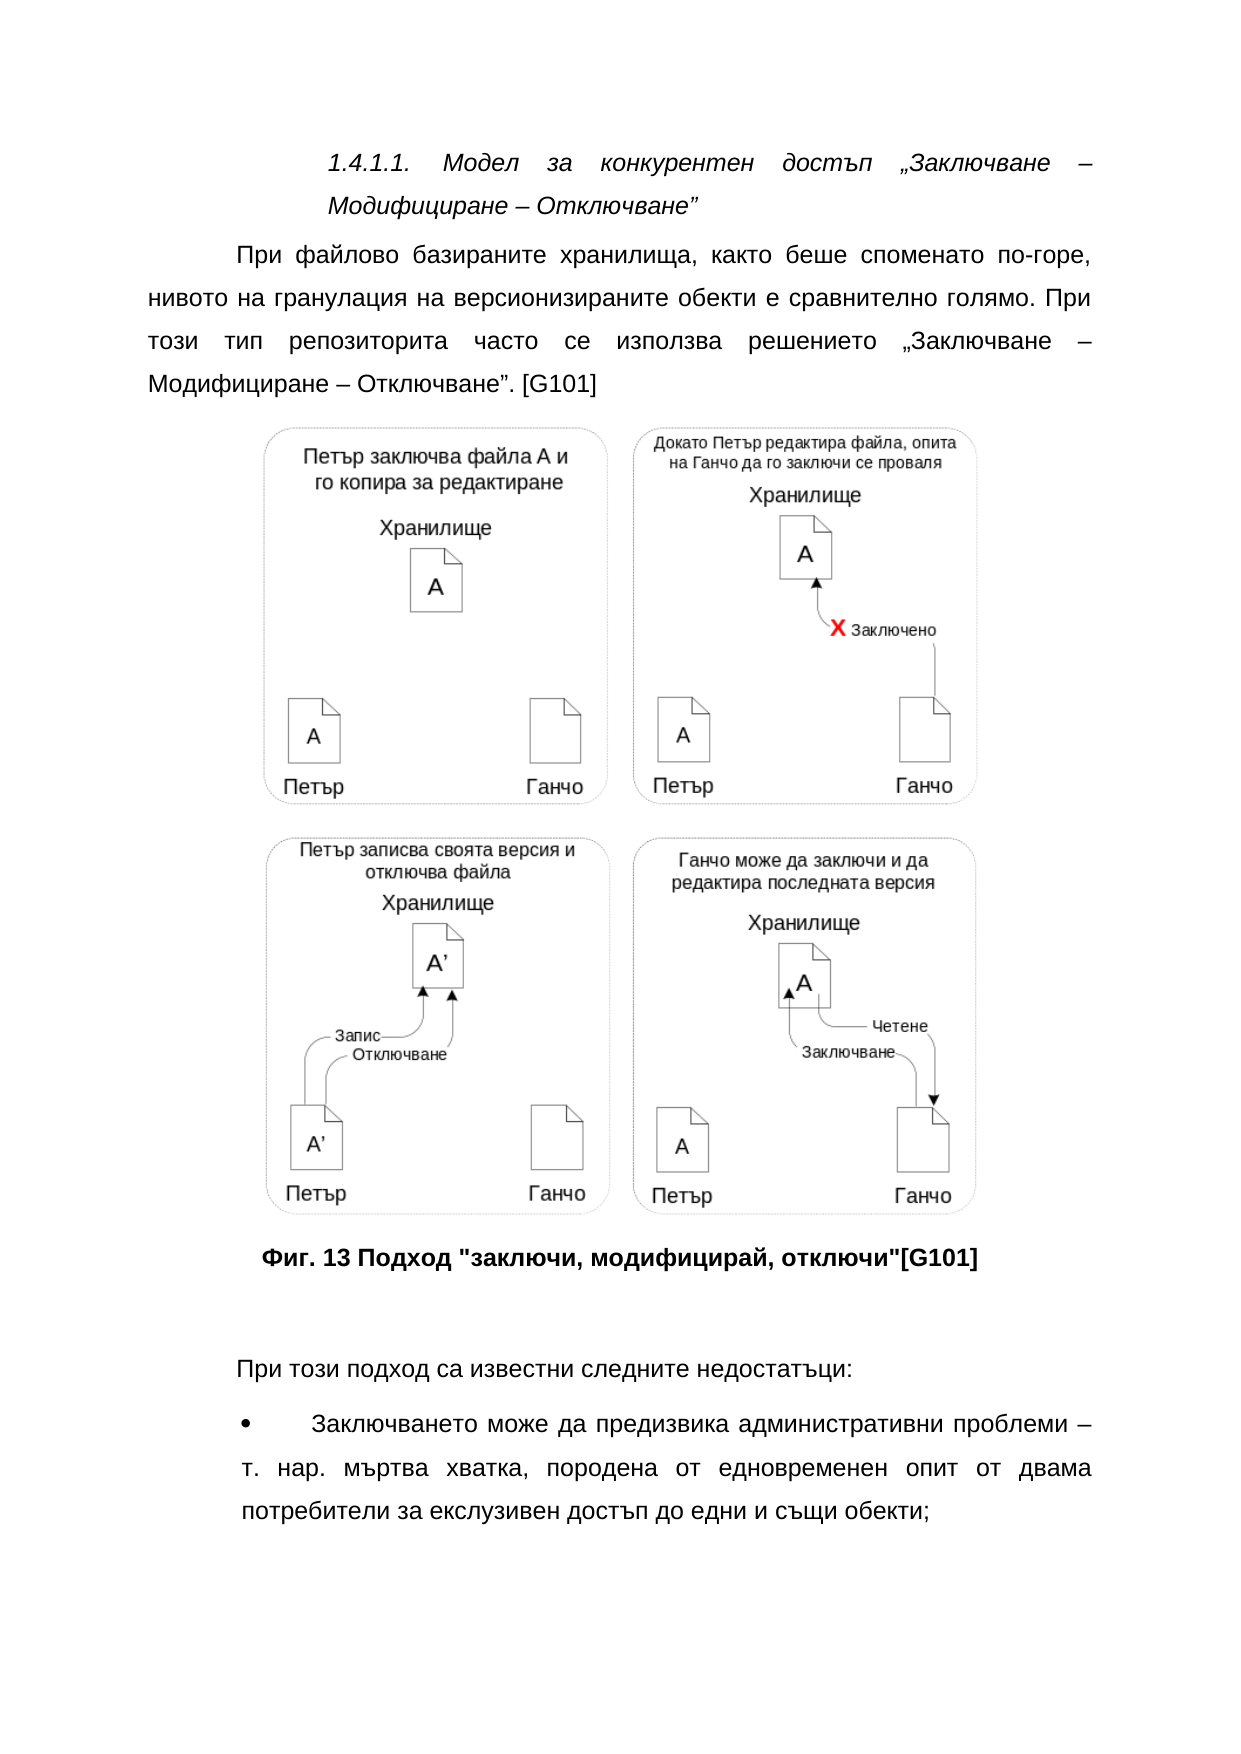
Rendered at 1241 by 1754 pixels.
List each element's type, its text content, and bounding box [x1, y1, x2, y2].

text При този подход са известни следните недостатъци: [148, 1354, 1093, 1383]
subtitle Модел за конкурентен достъп „Заключване – Модифициране – Отключване” [328, 148, 1093, 219]
text При файлово базираните хранилища, както беше споменато по-горе, нивото на гранулация на версионизираните обекти е сравнително голямо. При този тип репозиторита часто се използва решението „Заключване – Модифициране – Отключване”. [G101] [148, 240, 1093, 398]
